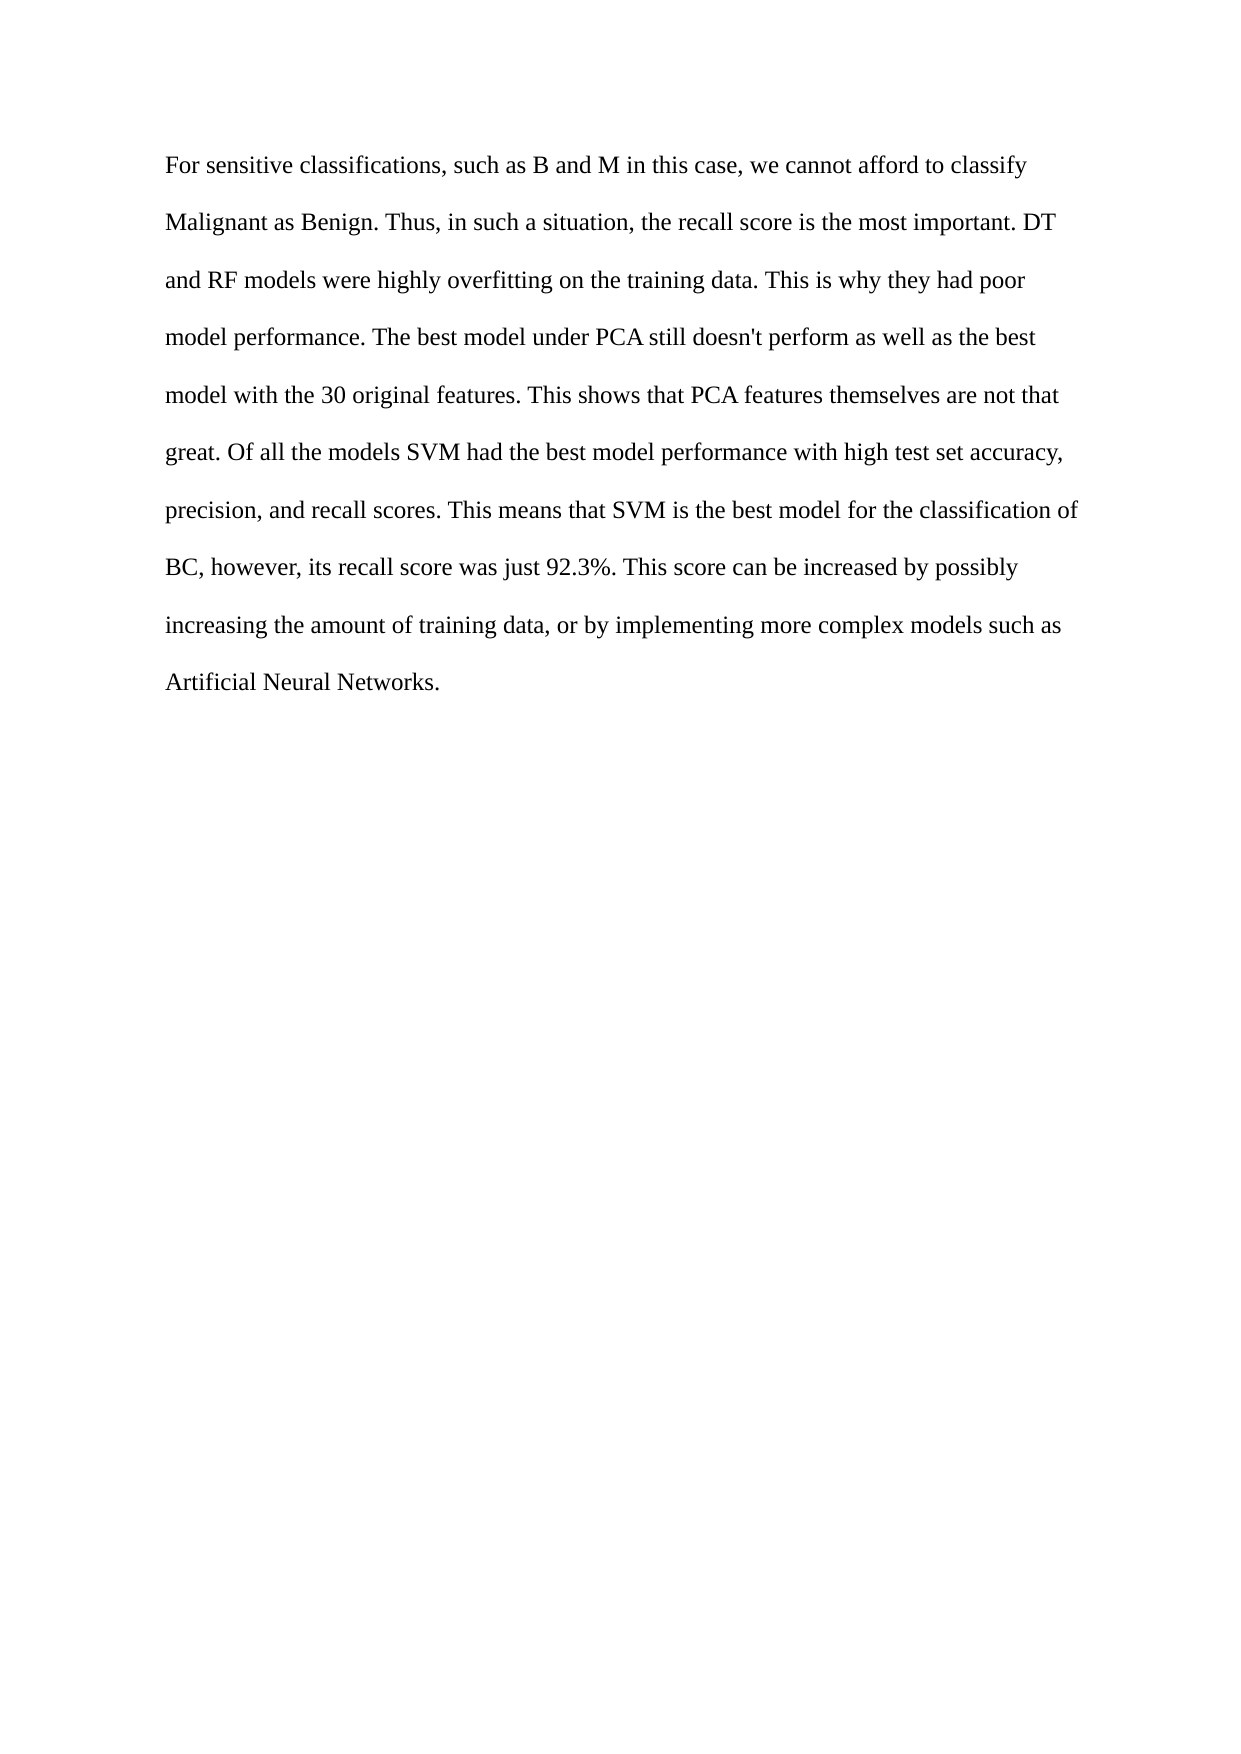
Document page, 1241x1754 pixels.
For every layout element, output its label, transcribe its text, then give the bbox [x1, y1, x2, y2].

text For sensitive classifications, such as B and M in this case, we cannot afford to classify Malignant as Benign. Thus, in such a situation, the recall score is the most important. DT and RF models were highly overfitting on the training data. This is why they had poor model performance. The best model under PCA still doesn't perform as well as the best model with the 30 original features. This shows that PCA features themselves are not that great. Of all the models SVM had the best model performance with high test set accuracy, precision, and recall scores. This means that SVM is the best model for the classification of BC, however, its recall score was just 92.3%. This score can be increased by possibly increasing the amount of training data, or by implementing more complex models such as Artificial Neural Networks. [165, 150, 1090, 696]
